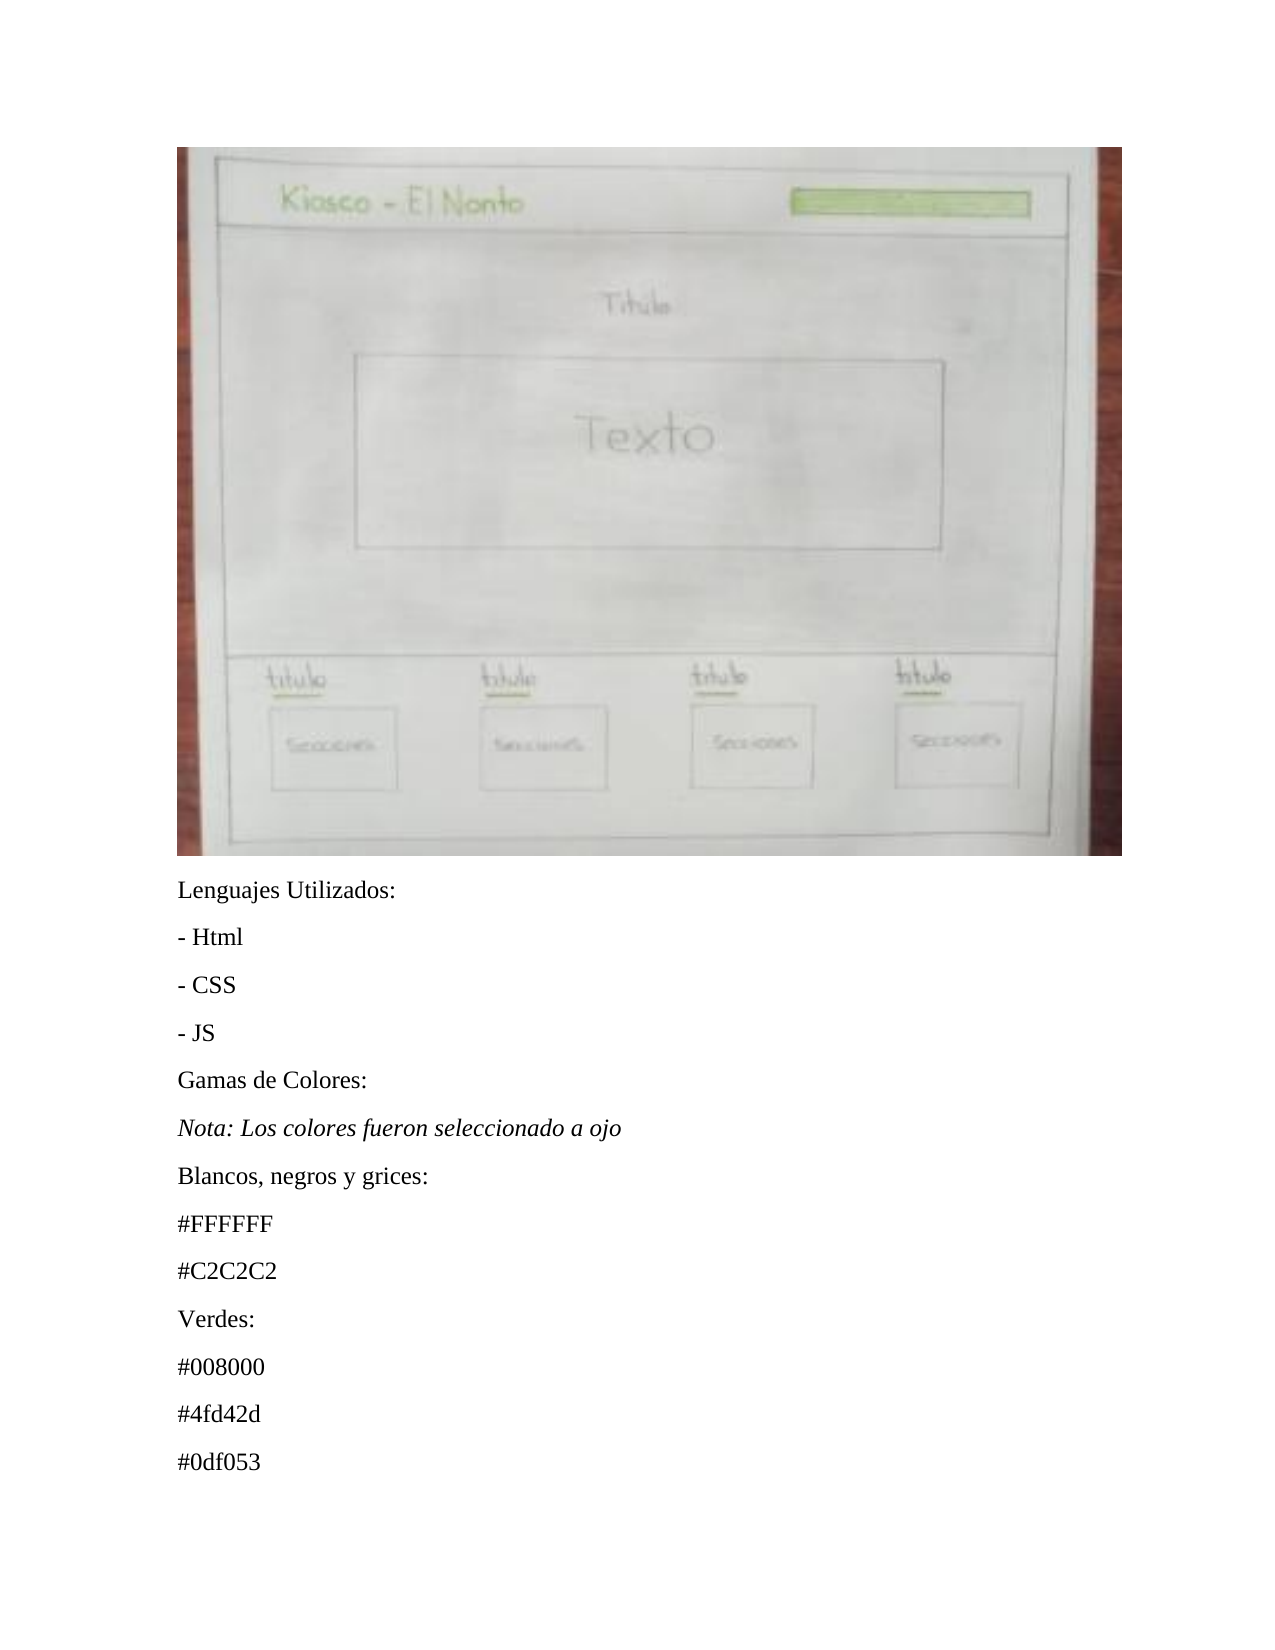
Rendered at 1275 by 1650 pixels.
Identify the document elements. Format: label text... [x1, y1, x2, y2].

text #C2C2C2 [177, 1256, 1098, 1285]
text - Html [177, 922, 1098, 951]
text Nota: Los colores fueron seleccionado a ojo [177, 1113, 1098, 1142]
text - CSS [177, 970, 1098, 999]
text #FFFFFF [177, 1209, 1098, 1237]
picture [177, 147, 1122, 856]
text #4fd42d [177, 1399, 1098, 1428]
text #008000 [177, 1352, 1098, 1381]
text Verdes: [177, 1304, 1098, 1333]
text Blancos, negros y grices: [177, 1161, 1098, 1190]
text Lenguajes Utilizados: [177, 875, 1098, 903]
text - JS [177, 1018, 1098, 1047]
text Gamas de Colores: [177, 1066, 1098, 1094]
text #0df053 [177, 1447, 1098, 1476]
